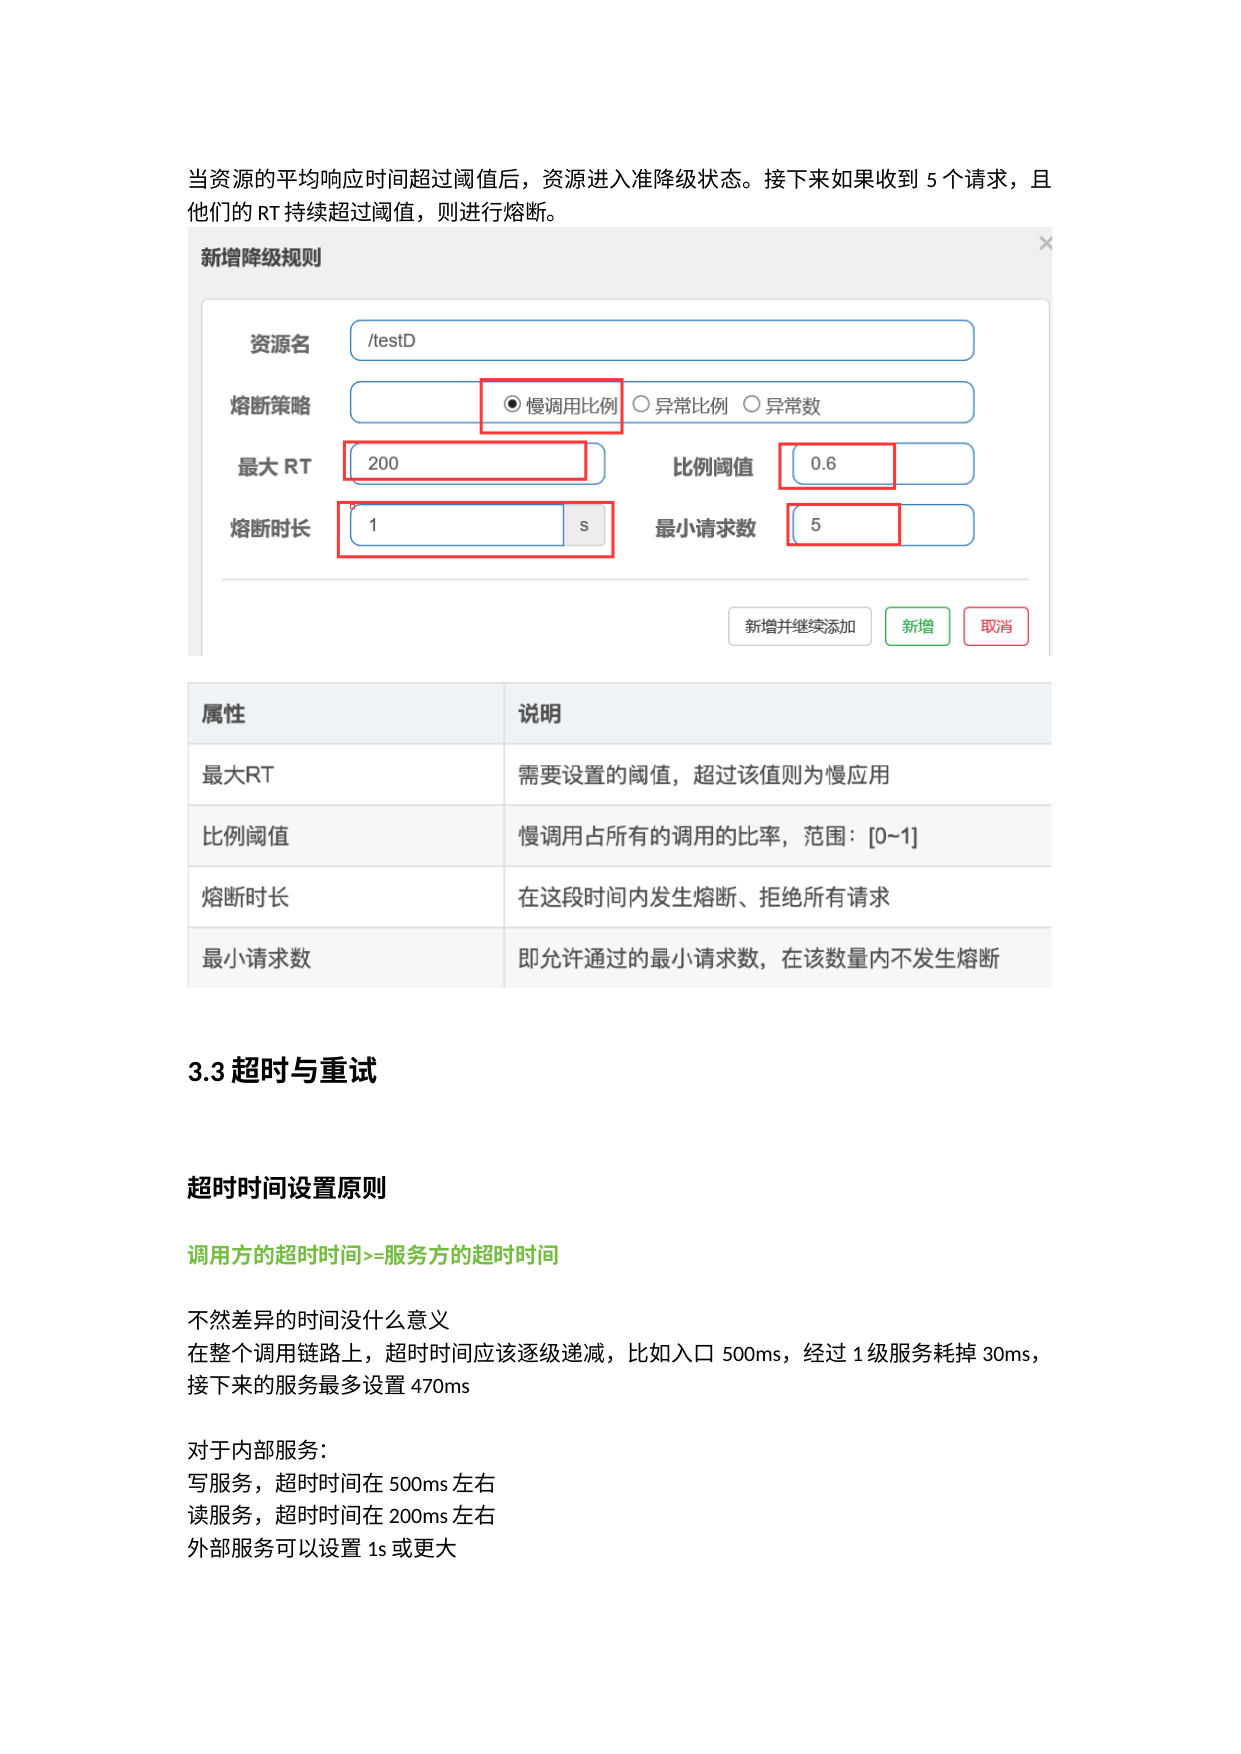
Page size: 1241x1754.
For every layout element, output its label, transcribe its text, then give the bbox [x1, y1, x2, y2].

list 写服务，超时时间在500ms左右 [187, 1465, 1053, 1498]
picture [187, 227, 1053, 656]
list 对于内部服务： [187, 1433, 1053, 1465]
subtitle 3.3 超时与重试 [187, 1036, 1053, 1101]
list 在整个调用链路上，超时时间应该逐级递减，比如入口500ms，经过1级服务耗掉30ms，接下来的服务最多设置470ms [187, 1335, 1053, 1400]
picture [187, 682, 1052, 1006]
list 外部服务可以设置1s或更大 [187, 1530, 1053, 1563]
list 读服务，超时时间在200ms左右 [187, 1498, 1053, 1530]
list 当资源的平均响应时间超过阈值后，资源进入准降级状态。接下来如果收到5个请求，且他们的RT持续超过阈值，则进行熔断。 [187, 162, 1053, 227]
list 不然差异的时间没什么意义 [187, 1303, 1053, 1335]
text 调用方的超时时间>=服务方的超时时间 [187, 1238, 1053, 1270]
subtitle 超时时间设置原则 [187, 1154, 1053, 1219]
